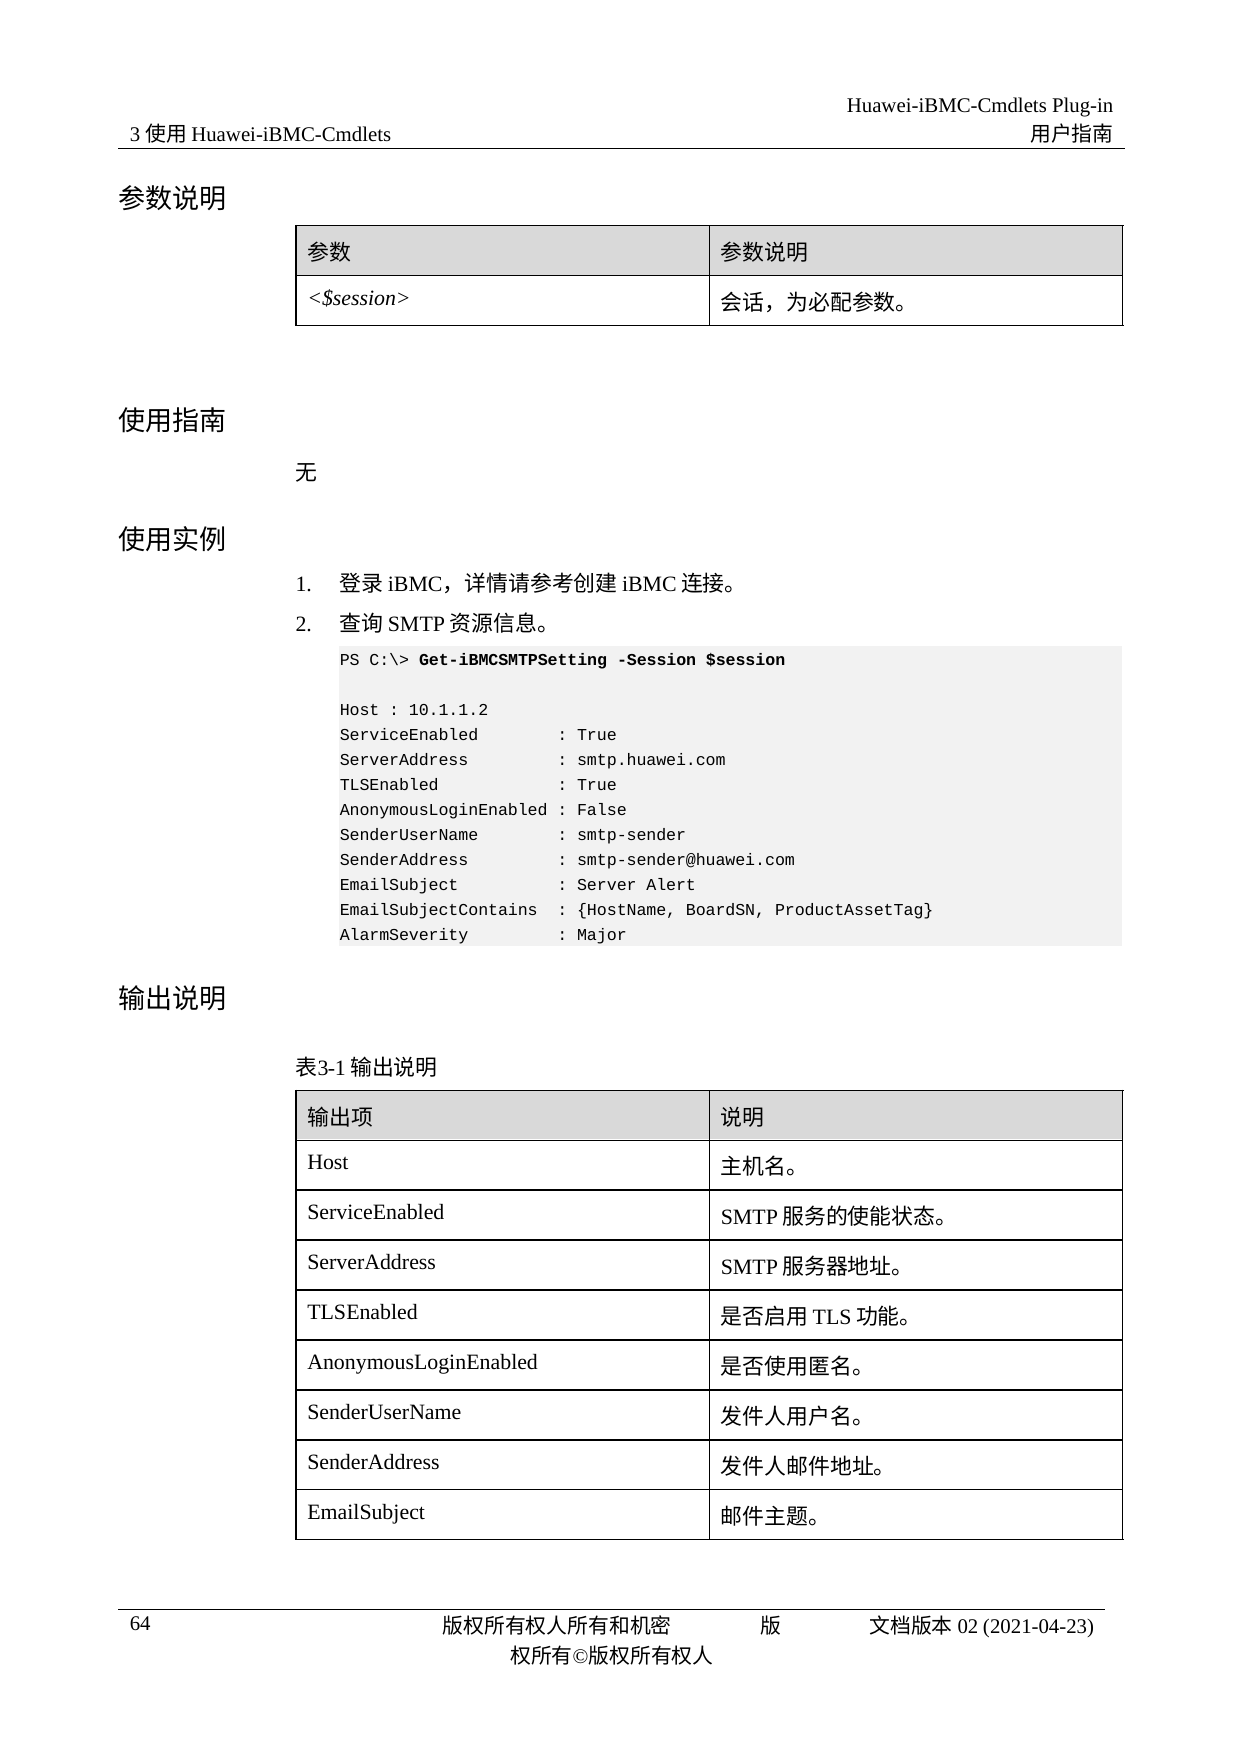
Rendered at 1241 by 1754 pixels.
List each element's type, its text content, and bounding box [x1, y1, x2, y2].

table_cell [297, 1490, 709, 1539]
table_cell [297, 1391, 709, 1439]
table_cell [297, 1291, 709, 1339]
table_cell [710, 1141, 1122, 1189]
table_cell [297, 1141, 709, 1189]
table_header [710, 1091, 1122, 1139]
text 输出说明 [118, 977, 1122, 1016]
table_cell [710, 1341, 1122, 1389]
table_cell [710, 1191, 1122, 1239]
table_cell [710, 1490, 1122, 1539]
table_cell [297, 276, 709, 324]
text 无 [295, 455, 1122, 487]
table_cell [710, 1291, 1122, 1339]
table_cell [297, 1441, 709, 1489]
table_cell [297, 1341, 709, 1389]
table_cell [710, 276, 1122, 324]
list 登录iBMC，详情请参考3.3 创建iBMC连接。 [295, 566, 1122, 597]
text 输出说明 [295, 1049, 1122, 1081]
text 使用指南 [118, 399, 1122, 438]
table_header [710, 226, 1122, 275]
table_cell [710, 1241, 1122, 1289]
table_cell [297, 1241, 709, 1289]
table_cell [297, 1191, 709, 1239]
list PS C:\> Get-iBMCSMTPSetting -Session $session Host : 10.1.1.2 ServiceEnabled : True ServerAddress : smtp.huawei.com TLSEnabled : True AnonymousLoginEnabled : False SenderUserName : smtp-sender SenderAddress : smtp-sender@huawei.com EmailSubject : Server Alert EmailSubjectContains : {HostName, BoardSN, ProductAssetTag} AlarmSeverity : Major [339, 646, 1122, 946]
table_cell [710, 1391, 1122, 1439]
text 参数说明 [118, 177, 1122, 216]
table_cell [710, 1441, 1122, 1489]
list 查询SMTP资源信息。 [295, 606, 1122, 637]
text 使用实例 [118, 518, 1122, 557]
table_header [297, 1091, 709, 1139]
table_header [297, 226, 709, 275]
